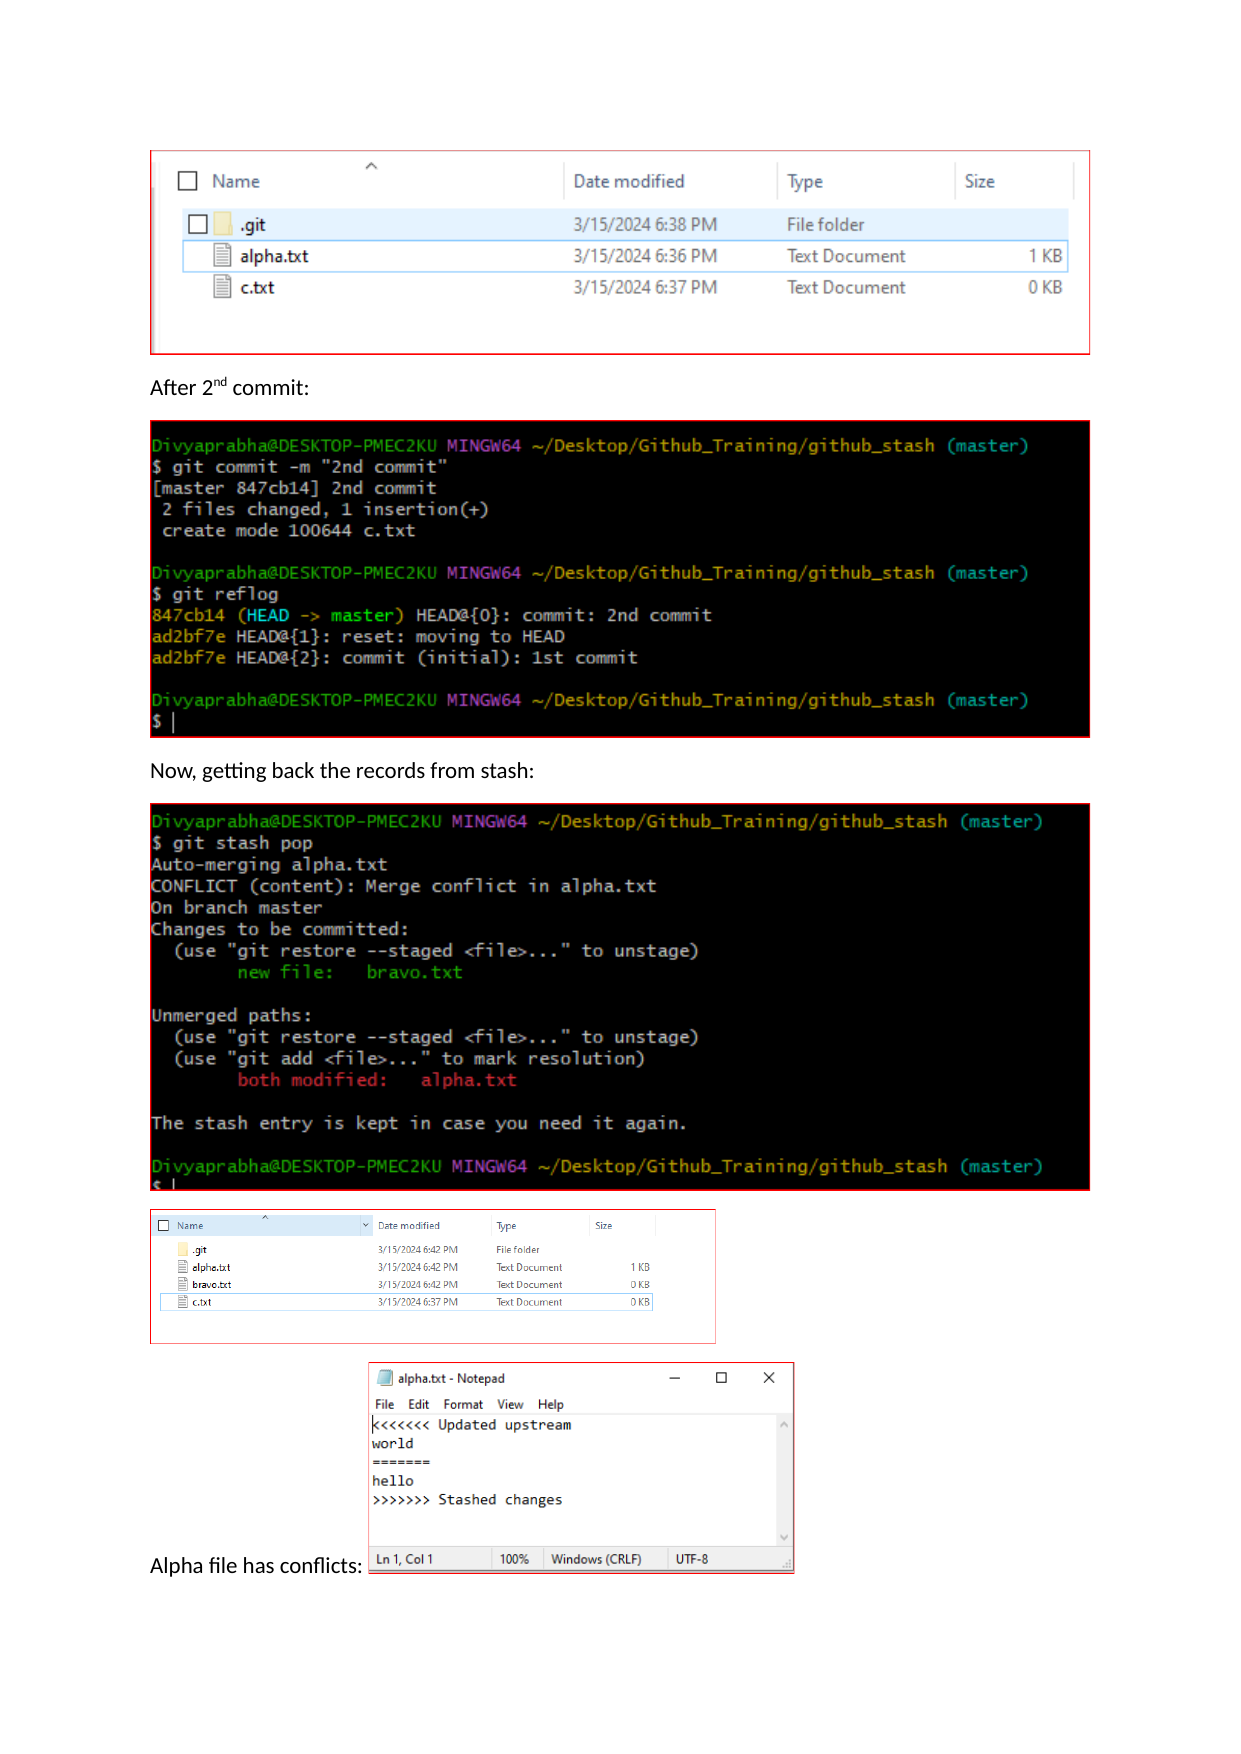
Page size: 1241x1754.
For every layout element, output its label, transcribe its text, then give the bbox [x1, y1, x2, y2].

picture [150, 803, 1091, 1191]
picture [150, 420, 1091, 738]
picture [150, 1209, 716, 1344]
picture [150, 150, 1091, 355]
text Now, getting back the records from stash: [150, 756, 1090, 784]
text After 2nd commit: [150, 373, 1090, 401]
picture [368, 1362, 795, 1574]
